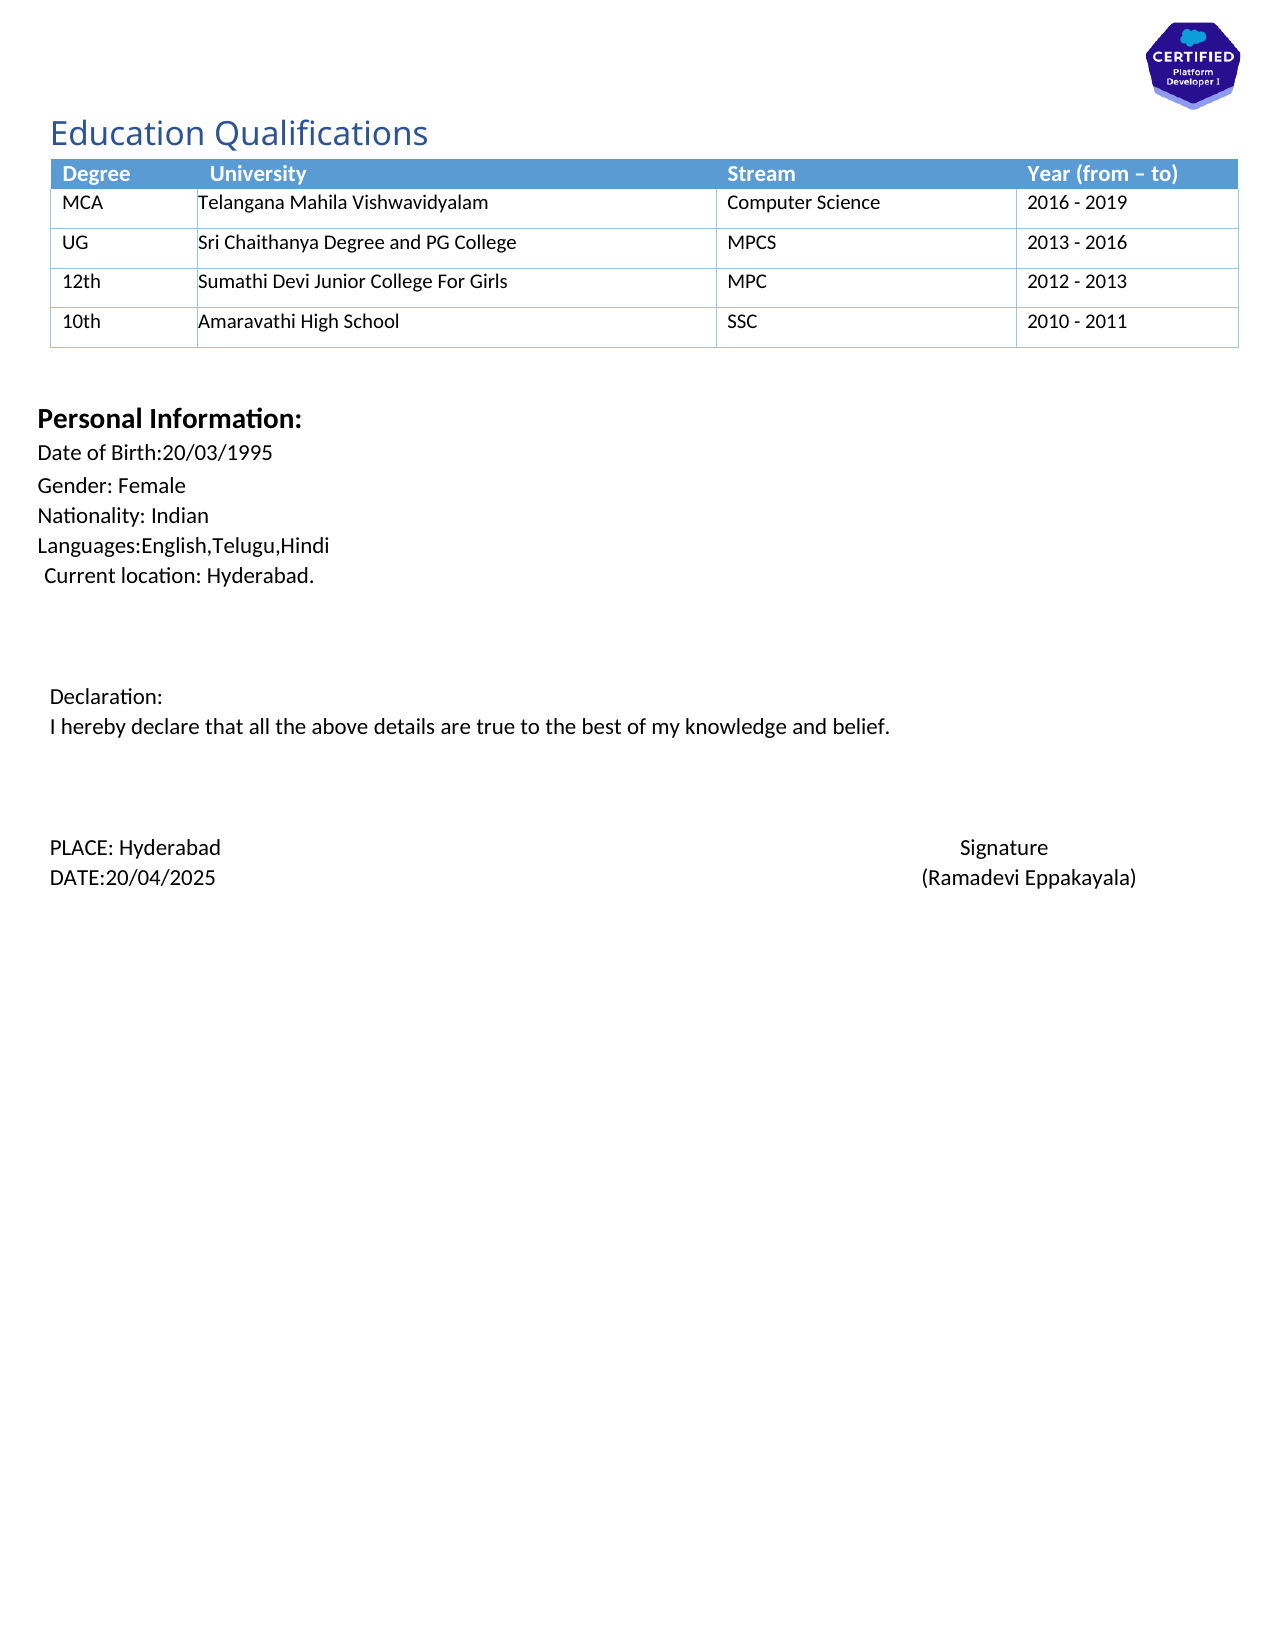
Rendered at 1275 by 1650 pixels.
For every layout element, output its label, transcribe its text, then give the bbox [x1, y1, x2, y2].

table_cell UG [51, 229, 197, 267]
table_header Year (from – to) [1016, 159, 1238, 189]
text Declaration: [49, 682, 1250, 710]
table_header University [198, 159, 716, 189]
table_cell MPCS [717, 229, 1016, 267]
text I hereby declare that all the above details are true to the best of my knowledge and belief. [49, 712, 1250, 740]
text DATE:20/04/2025 (Ramadevi Eppakayala) [49, 863, 1250, 892]
text Personal Information: [37, 400, 1250, 435]
table_cell 2010 - 2011 [1017, 308, 1238, 347]
table_cell 10th [51, 308, 197, 347]
table_cell 2013 - 2016 [1017, 229, 1238, 267]
text PLACE: Hyderabad Signature [49, 833, 1250, 861]
text Languages:English,Telugu,Hindi [37, 531, 334, 559]
picture [1145, 22, 1241, 110]
table_cell 2012 - 2013 [1017, 269, 1238, 307]
table_cell Amaravathi High School [198, 308, 716, 347]
table_cell Sumathi Devi Junior College For Girls [198, 269, 716, 307]
table_header Stream [716, 159, 1016, 189]
table_cell Computer Science [717, 189, 1016, 228]
text Gender: Female Nationality: Indian [37, 471, 291, 529]
table_cell 12th [51, 269, 197, 307]
table_header Degree [51, 159, 198, 189]
text Date of Birth:20/03/1995 [37, 438, 291, 466]
table_cell Telangana Mahila Vishwavidyalam [198, 189, 716, 228]
table_cell SSC [717, 308, 1016, 347]
table_cell Sri Chaithanya Degree and PG College [198, 229, 716, 267]
table_cell MPC [717, 269, 1016, 307]
table_cell 2016 - 2019 [1017, 189, 1238, 228]
text Current location: Hyderabad. [37, 561, 334, 589]
table_cell MCA [51, 189, 197, 228]
text Education Qualifications [49, 110, 1250, 155]
